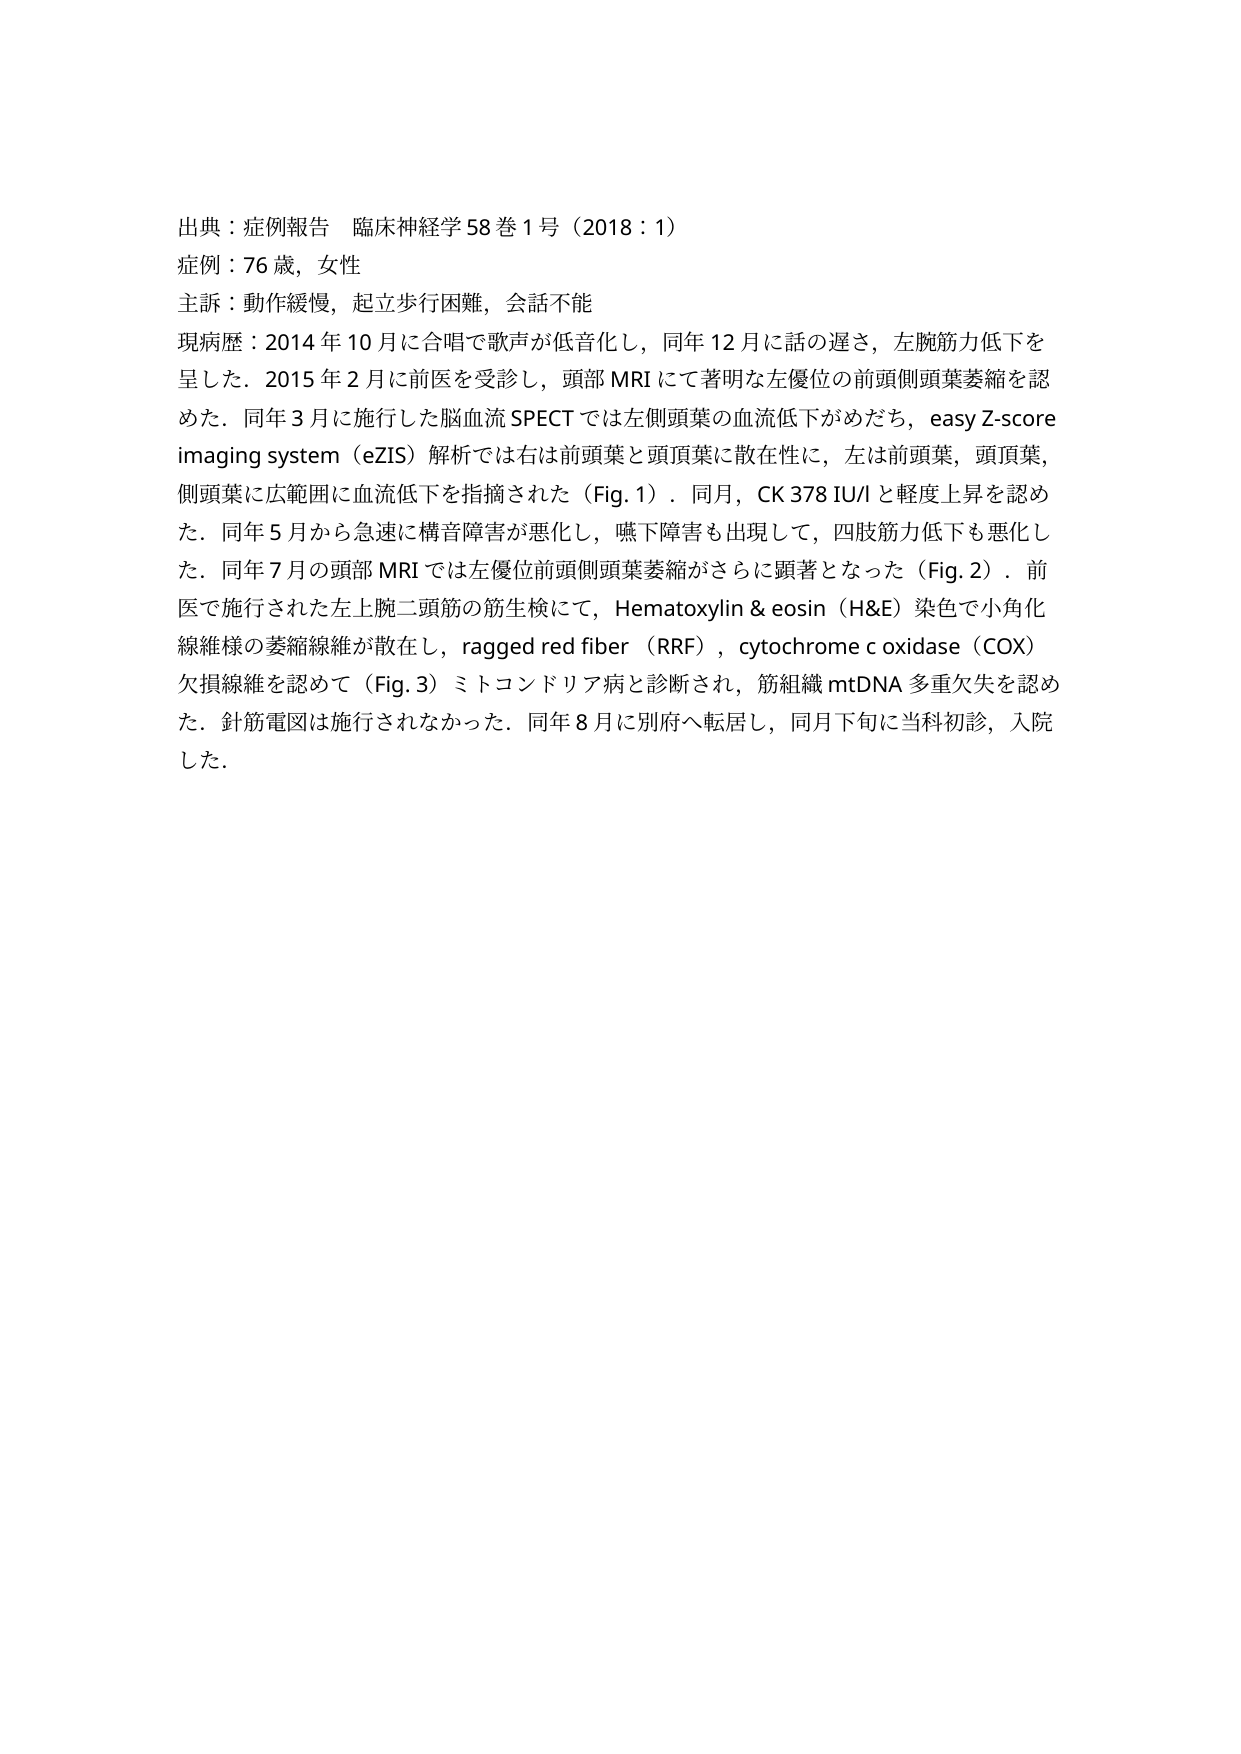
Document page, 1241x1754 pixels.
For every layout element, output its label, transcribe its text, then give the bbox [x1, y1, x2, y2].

text 主訴：動作緩慢，起立歩行困難，会話不能 [177, 283, 1063, 321]
text 症例：76 歳，女性 [177, 245, 1063, 283]
text 現病歴：2014 年10 月に合唱で歌声が低音化し，同年12 月に話の遅さ，左腕筋力低下を呈した．2015 年2 月に前医を受診し，頭部MRI にて著明な左優位の前頭側頭葉萎縮を認めた．同年3 月に施行した脳血流SPECT では左側頭葉の血流低下がめだち，easy Z-score imaging system（eZIS）解析では右は前頭葉と頭頂葉に散在性に，左は前頭葉，頭頂葉，側頭葉に広範囲に血流低下を指摘された（Fig. 1）．同月，CK 378 IU/lと軽度上昇を認めた．同年5 月から急速に構音障害が悪化し，嚥下障害も出現して，四肢筋力低下も悪化した．同年7月の頭部MRI では左優位前頭側頭葉萎縮がさらに顕著となった（Fig. 2）．前医で施行された左上腕二頭筋の筋生検にて，Hematoxylin & eosin（H&E）染色で小角化線維様の萎縮線維が散在し，ragged red fiber （RRF），cytochrome c oxidase（COX）欠損線維を認めて（Fig. 3）ミトコンドリア病と診断され，筋組織mtDNA 多重欠失を認めた．針筋電図は施行されなかった．同年8 月に別府へ転居し，同月下旬に当科初診，入院した． [177, 321, 1063, 778]
text 出典：症例報告 臨床神経学58巻1号（2018：1） [177, 207, 1063, 245]
